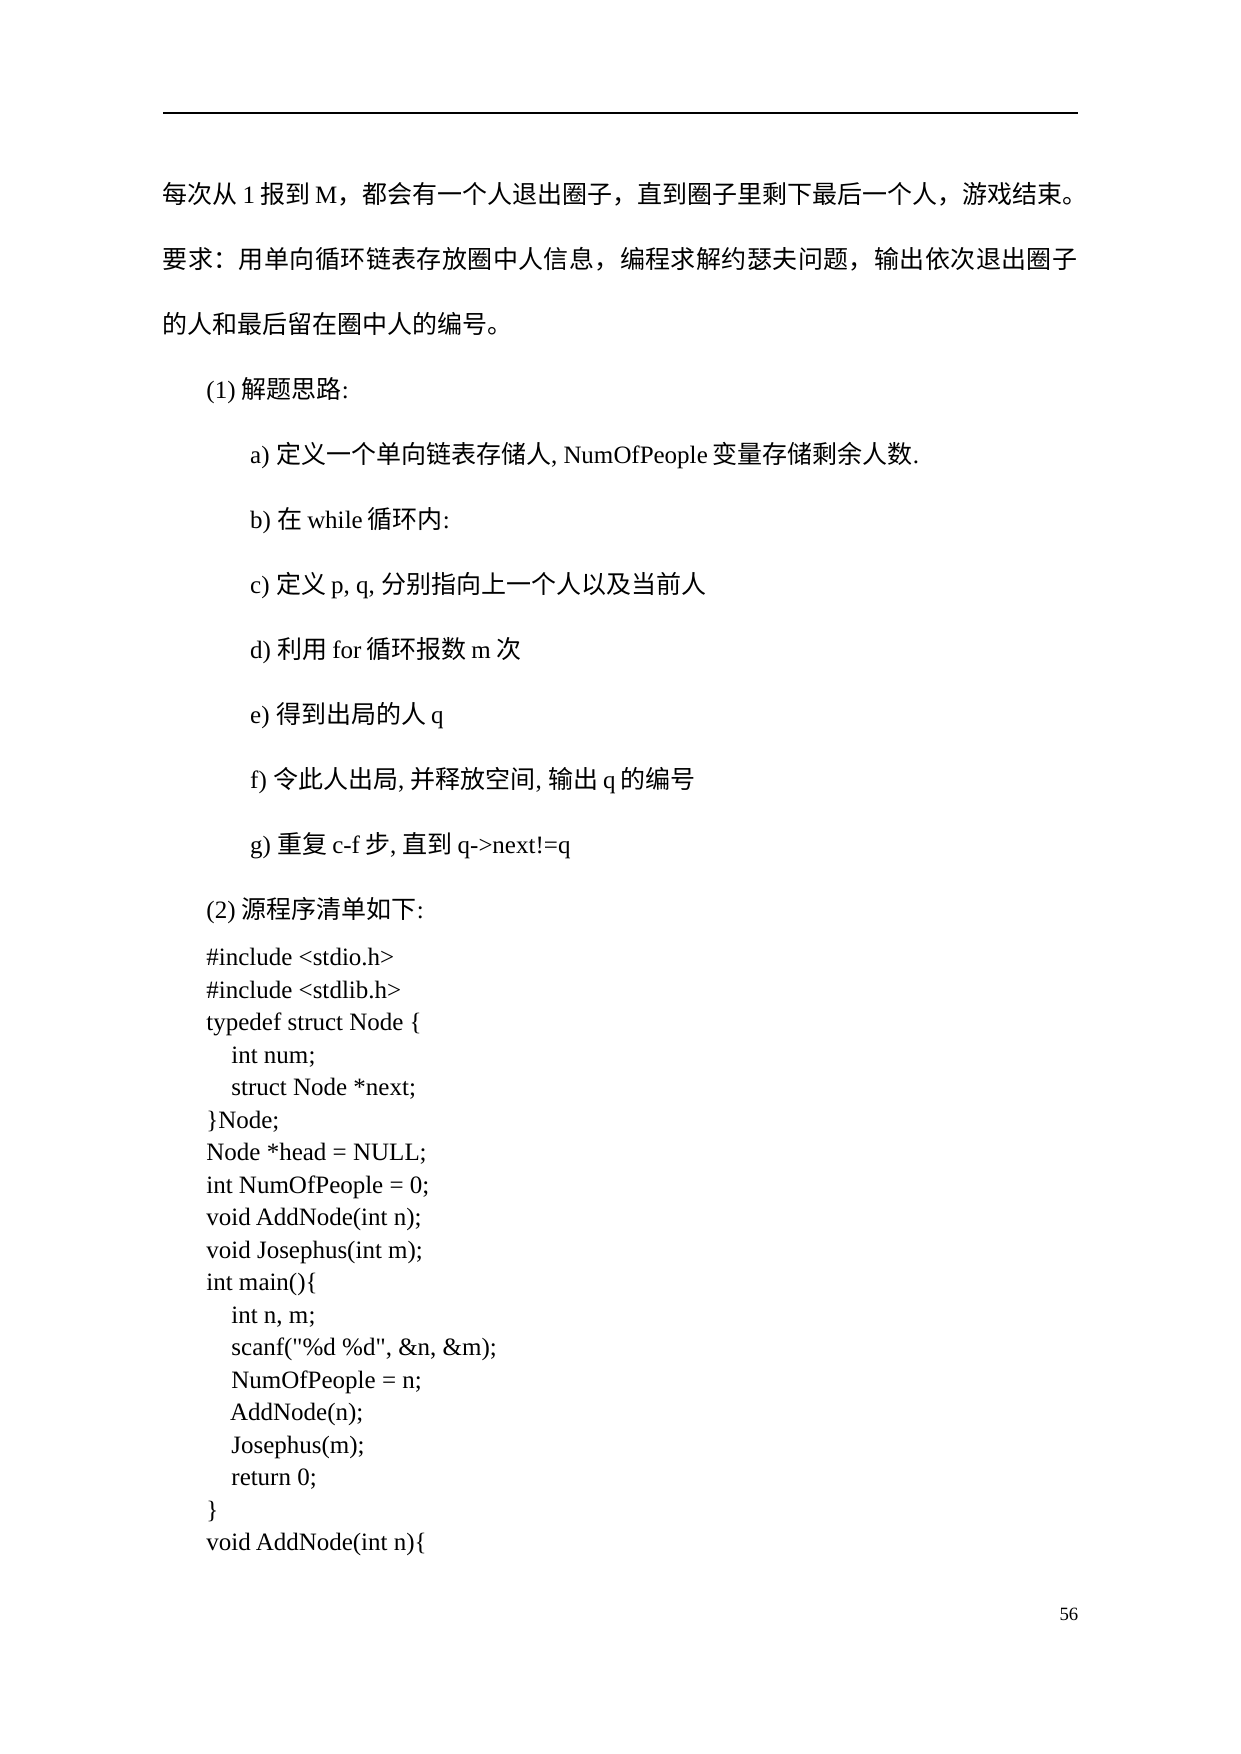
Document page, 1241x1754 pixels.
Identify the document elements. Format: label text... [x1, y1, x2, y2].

list void AddNode(int n){ [162, 1525, 1078, 1558]
list } [162, 1493, 1078, 1525]
list int num; [162, 1038, 1078, 1070]
list struct Node *next; [162, 1070, 1078, 1103]
list 定义p, q, 分别指向上一个人以及当前人 [206, 550, 1078, 615]
list AddNode(n); [162, 1395, 1078, 1428]
list NumOfPeople = n; [162, 1363, 1078, 1395]
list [162, 160, 1078, 225]
list void AddNode(int n); [162, 1200, 1078, 1233]
list scanf("%d %d", &n, &m); [162, 1330, 1078, 1363]
list 得到出局的人q [206, 680, 1078, 745]
list int n, m; [162, 1298, 1078, 1330]
list void Josephus(int m); [162, 1233, 1078, 1265]
list 要求：用单向循环链表存放圈中人信息，编程求解约瑟夫问题，输出依次退出圈子的人和最后留在圈中人的编号。 [162, 225, 1078, 355]
list typedef struct Node { [162, 1005, 1078, 1038]
list int main(){ [162, 1265, 1078, 1298]
list }Node; [162, 1103, 1078, 1135]
list 源程序清单如下: [162, 875, 1078, 940]
list 令此人出局, 并释放空间, 输出q的编号 [206, 745, 1078, 810]
list return 0; [162, 1460, 1078, 1493]
list 解题思路: [162, 355, 1078, 420]
list int NumOfPeople = 0; [162, 1168, 1078, 1200]
list Josephus(m); [162, 1428, 1078, 1460]
list 重复c-f步, 直到q->next!=q [206, 810, 1078, 875]
list #include <stdio.h> [162, 940, 1078, 973]
list 利用for循环报数m次 [206, 615, 1078, 680]
list 在while循环内: [206, 485, 1078, 550]
list #include <stdlib.h> [162, 973, 1078, 1005]
list Node *head = NULL; [162, 1135, 1078, 1168]
list 定义一个单向链表存储人, NumOfPeople变量存储剩余人数. [206, 420, 1078, 485]
